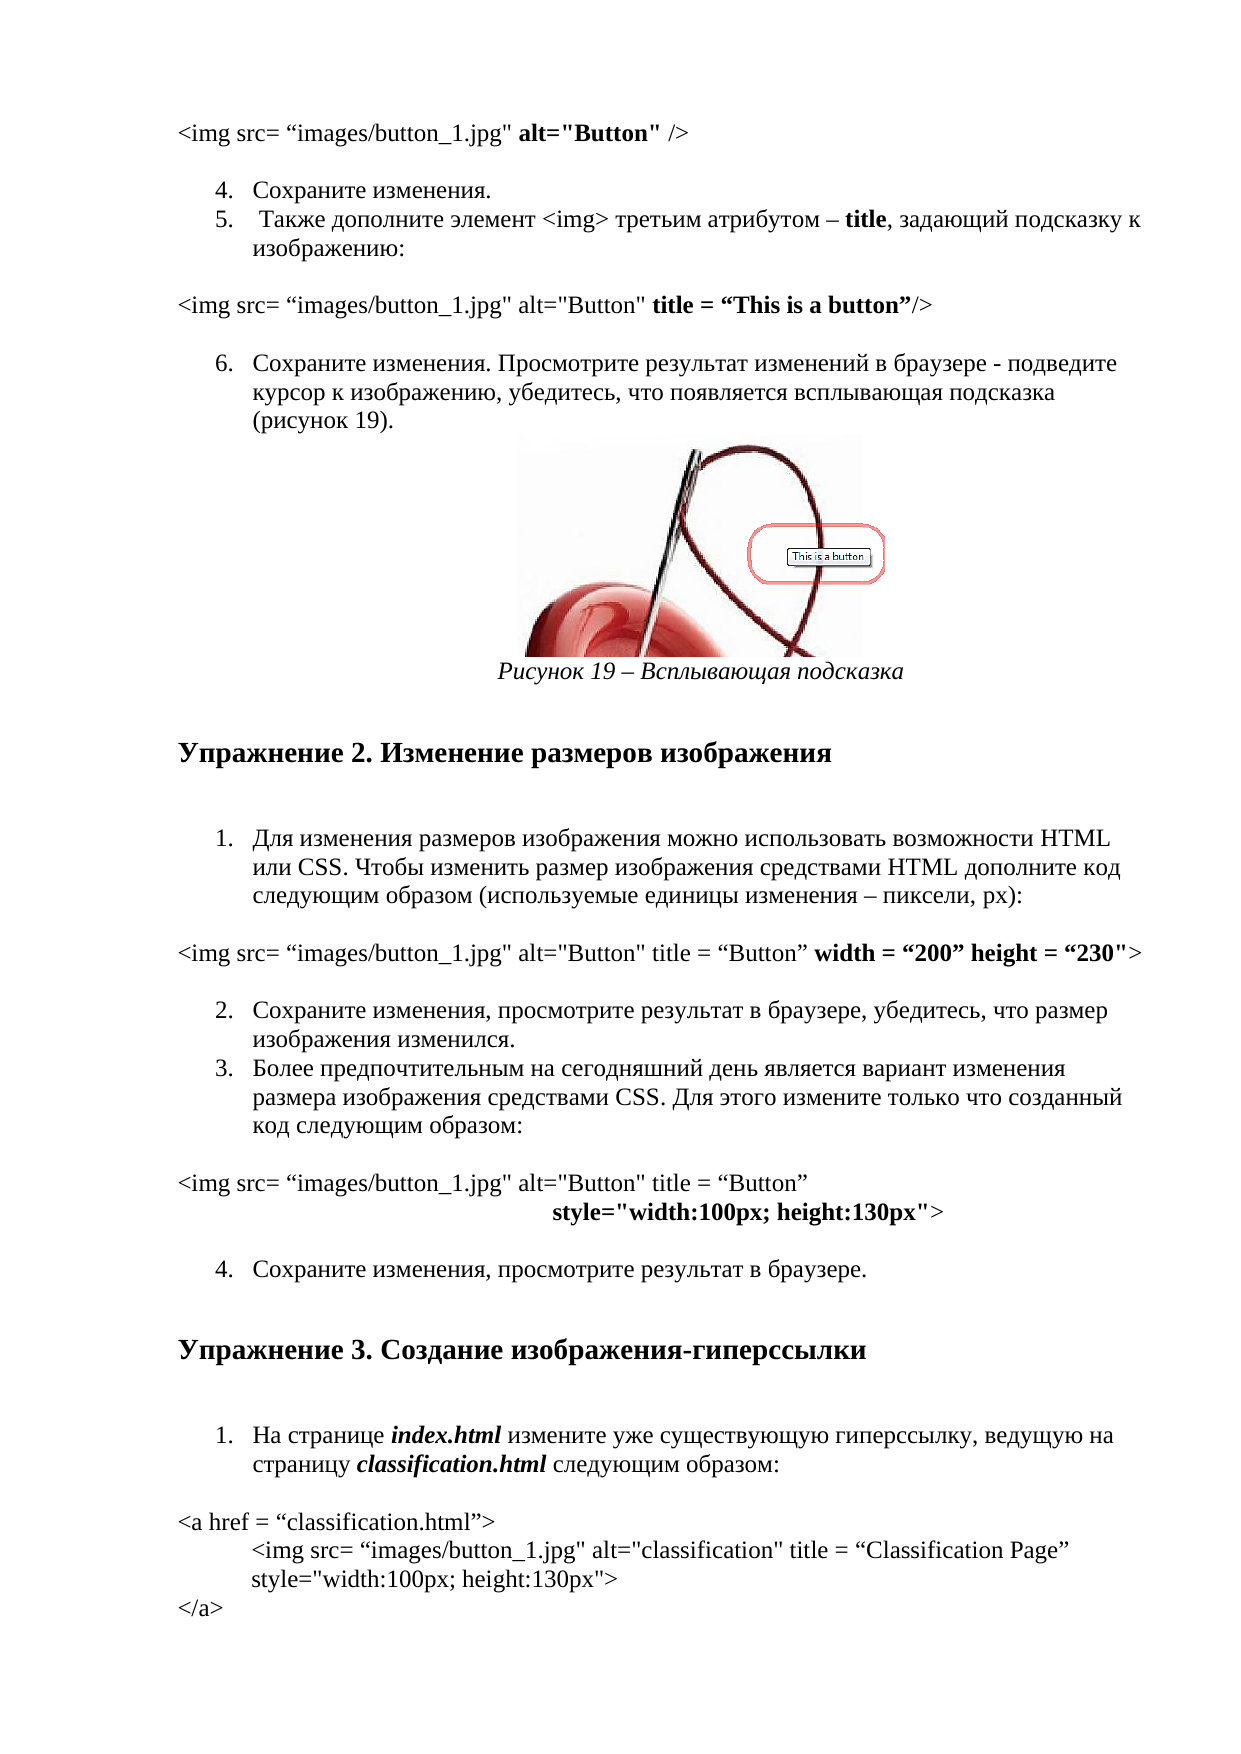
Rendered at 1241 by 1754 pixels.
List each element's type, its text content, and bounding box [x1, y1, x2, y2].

list Также дополните элемент <img> третьим атрибутом – title, задающий подсказку к изображению: [215, 204, 1152, 262]
subtitle Упражнение 2. Изменение размеров изображения [177, 735, 1152, 768]
text <a href = “classification.html”> [177, 1507, 1152, 1536]
picture [517, 434, 886, 657]
list Сохраните изменения, просмотрите результат в браузере. [215, 1254, 1152, 1283]
text <img src= “images/button_1.jpg" alt="Button" title = “This is a button”/> [177, 291, 1152, 319]
text style="width:100px; height:130px"> [472, 1197, 1152, 1225]
text <img src= “images/button_1.jpg" alt="classification" title = “Classification Page” [177, 1536, 1152, 1564]
list Сохраните изменения. Просмотрите результат изменений в браузере - подведите курсор к изображению, убедитесь, что появляется всплывающая подсказка (рисунок 19). [215, 348, 1152, 434]
text <img src= “images/button_1.jpg" alt="Button" /> [177, 118, 1152, 147]
text <img src= “images/button_1.jpg" alt="Button" title = “Button” [177, 1168, 1152, 1197]
list Сохраните изменения. [215, 176, 1152, 204]
list Сохраните изменения, просмотрите результат в браузере, убедитесь, что размер изображения изменился. [215, 995, 1152, 1053]
list Рисунок 19 – Всплывающая подсказка [252, 656, 1152, 685]
text style="width:100px; height:130px"> [177, 1564, 1152, 1593]
subtitle Упражнение 3. Создание изображения-гиперссылки [177, 1332, 1152, 1366]
text <img src= “images/button_1.jpg" alt="Button" title = “Button” width = “200” height = “230"> [177, 938, 1152, 967]
list Для изменения размеров изображения можно использовать возможности HTML или CSS. Чтобы изменить размер изображения средствами HTML дополните код следующим образом (используемые единицы изменения – пиксели, px): [215, 823, 1152, 909]
text </a> [177, 1593, 1152, 1622]
list Более предпочтительным на сегодняшний день является вариант изменения размера изображения средствами CSS. Для этого измените только что созданный код следующим образом: [215, 1053, 1152, 1139]
list На странице index.html измените уже существующую гиперссылку, ведущую на страницу classification.html следующим образом: [215, 1421, 1152, 1478]
